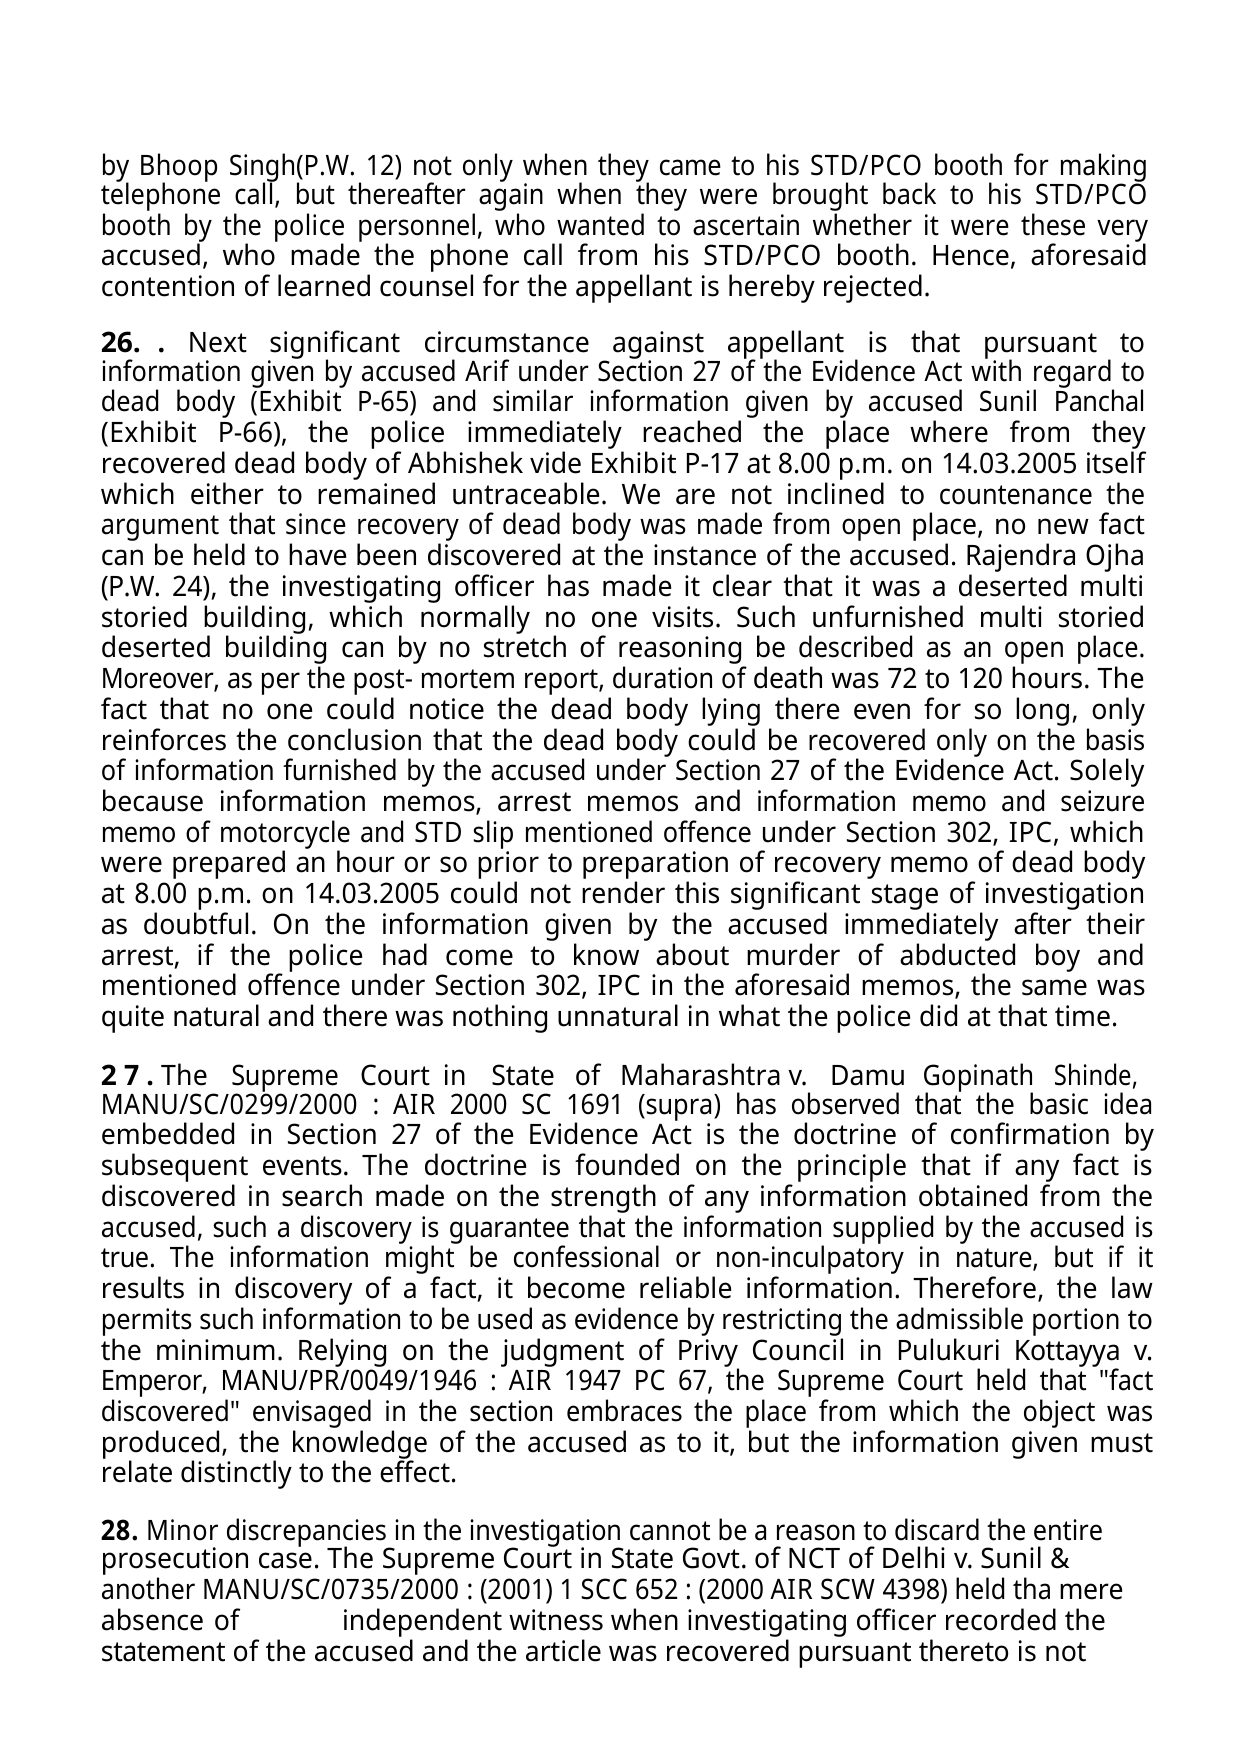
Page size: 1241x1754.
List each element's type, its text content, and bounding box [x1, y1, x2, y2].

text by Bhoop Singh(P.W. 12) not only when they came to his STD/PCO booth for making telephone call, but thereafter again when they were brought back to his STD/PCO booth by the police personnel, who wanted to ascertain whether it were these very accused, who made the phone call from his STD/PCO booth. Hence, aforesaid contention of learned counsel for the appellant is hereby rejected. [101, 151, 1148, 305]
list 7 . The Supreme Court in State of Maharashtra v. Damu Gopinath Shinde, MANU/SC/0299/2000 : AIR 2000 SC 1691 (supra) has observed that the basic idea embedded in Section 27 of the Evidence Act is the doctrine of confirmation by subsequent events. The doctrine is founded on the principle that if any fact is discovered in search made on the strength of any information obtained from the accused, such a discovery is guarantee that the information supplied by the accused is true. The information might be confessional or non-inculpatory in nature, but if it results in discovery of a fact, it become reliable information. Therefore, the law permits such information to be used as evidence by restricting the admissible portion to the minimum. Relying on the judgment of Privy Council in Pulukuri Kottayya v. Emperor, MANU/PR/0049/1946 : AIR 1947 PC 67, the Supreme Court held that "fact discovered" envisaged in the section embraces the place from which the object was produced, the knowledge of the accused as to it, but the information given must relate distinctly to the effect. [101, 1061, 1154, 1491]
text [101, 1516, 1150, 1669]
list . Next significant circumstance against appellant is that pursuant to information given by accused Arif under Section 27 of the Evidence Act with regard to dead body (Exhibit P-65) and similar information given by accused Sunil Panchal (Exhibit P-66), the police immediately reached the place where from they recovered dead body of Abhishek vide Exhibit P-17 at 8.00 p.m. on 14.03.2005 itself which either to remained untraceable. We are not inclined to countenance the argument that since recovery of dead body was made from open place, no new fact can be held to have been discovered at the instance of the accused. Rajendra Ojha (P.W. 24), the investigating officer has made it clear that it was a deserted multi storied building, which normally no one visits. Such unfurnished multi storied deserted building can by no stretch of reasoning be described as an open place. Moreover, as per the post- mortem report, duration of death was 72 to 120 hours. The fact that no one could notice the dead body lying there even for so long, only reinforces the conclusion that the dead body could be recovered only on the basis of information furnished by the accused under Section 27 of the Evidence Act. Solely because information memos, arrest memos and information memo and seizure memo of motorcycle and STD slip mentioned offence under Section 302, IPC, which were prepared an hour or so prior to preparation of recovery memo of dead body at 8.00 p.m. on 14.03.2005 could not render this significant stage of investigation as doubtful. On the information given by the accused immediately after their arrest, if the police had come to know about murder of abducted boy and mentioned offence under Section 302, IPC in the aforesaid memos, the same was quite natural and there was nothing unnatural in what the police did at that time. [101, 328, 1145, 1035]
